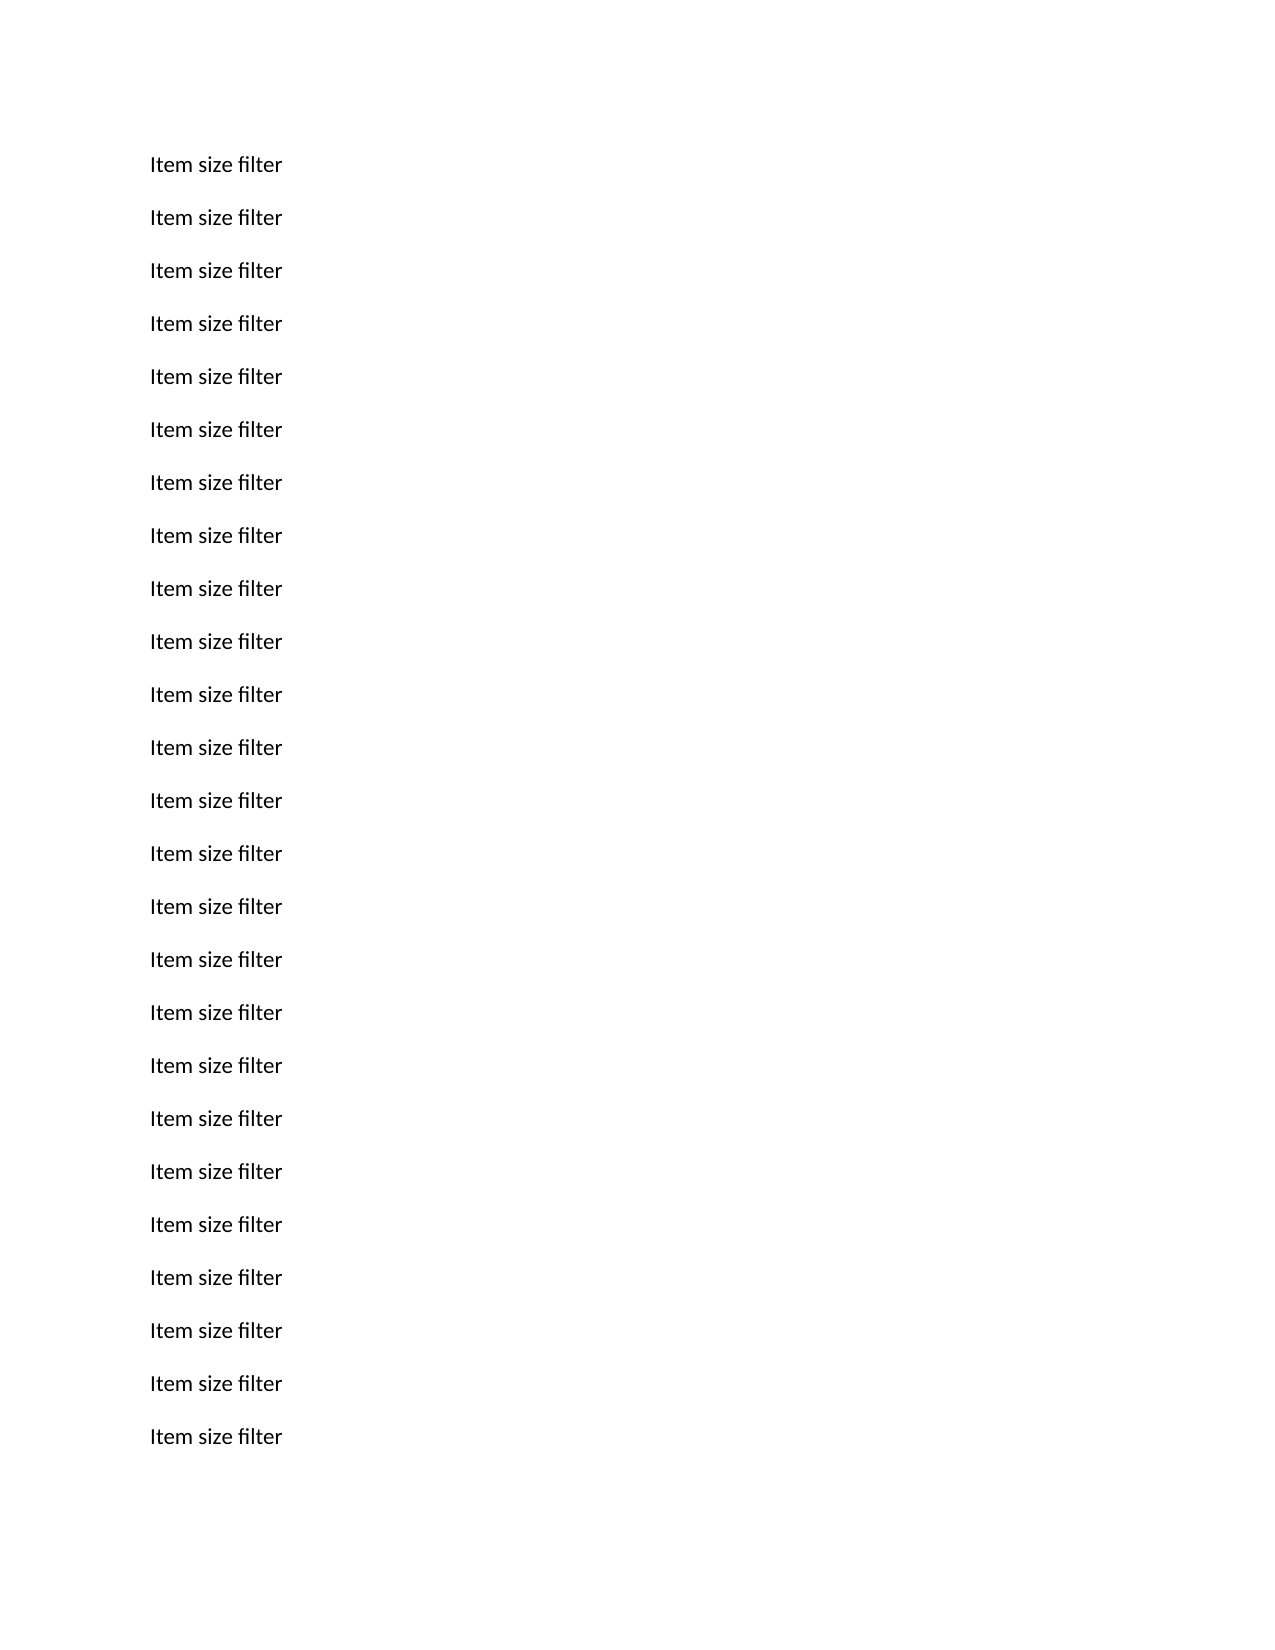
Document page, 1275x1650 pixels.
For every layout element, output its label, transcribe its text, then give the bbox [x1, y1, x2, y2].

text Item size filter [150, 256, 1125, 284]
text Item size filter [150, 203, 1125, 231]
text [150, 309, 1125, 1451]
text Item size filter [150, 150, 1125, 178]
